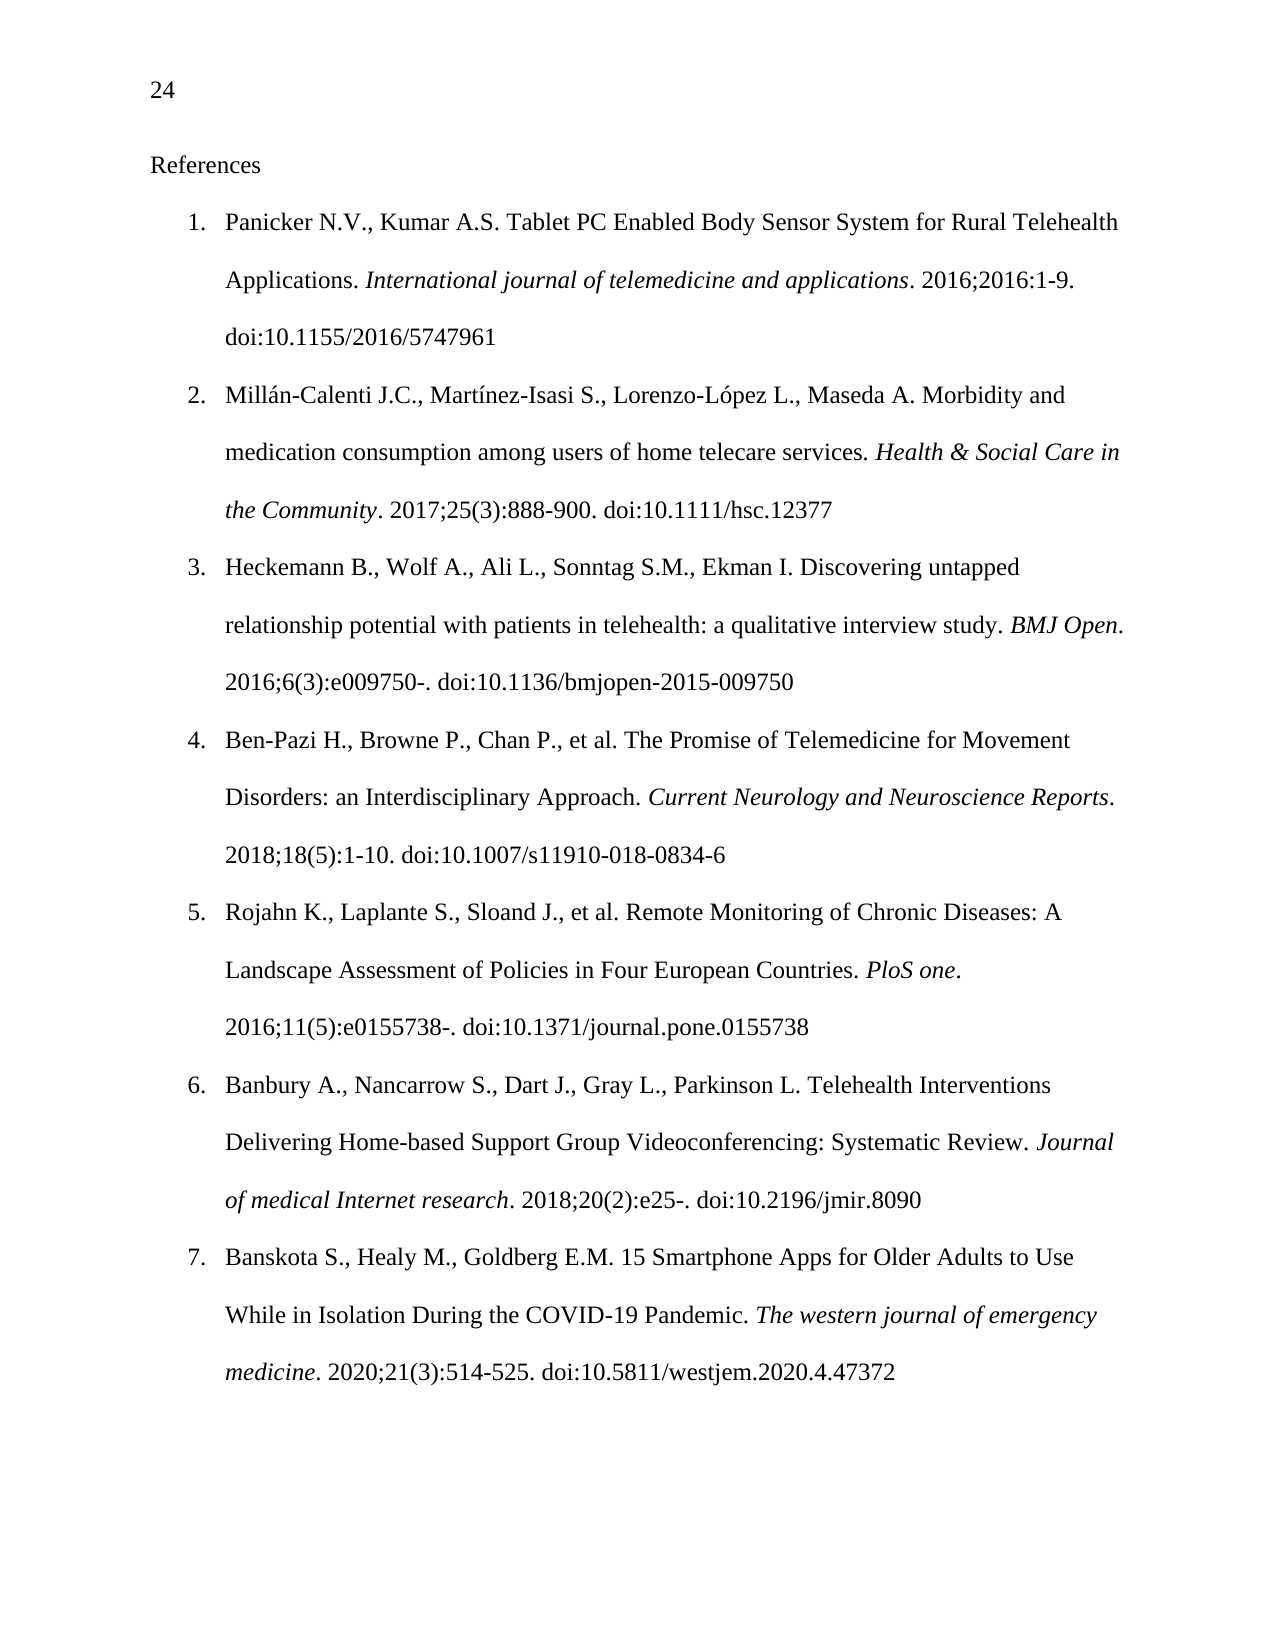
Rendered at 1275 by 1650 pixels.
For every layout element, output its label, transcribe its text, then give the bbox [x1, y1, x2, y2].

list Millán‐Calenti J.C., Martínez‐Isasi S., Lorenzo‐López L., Maseda A. Morbidity and medication consumption among users of home telecare services. Health & Social Care in the Community. 2017;25(3):888-900. doi:10.1111/hsc.12377 [187, 380, 1125, 524]
list Banskota S., Healy M., Goldberg E.M. 15 Smartphone Apps for Older Adults to Use While in Isolation During the COVID-19 Pandemic. The western journal of emergency medicine. 2020;21(3):514-525. doi:10.5811/westjem.2020.4.47372 [187, 1242, 1125, 1386]
text References [150, 150, 1125, 179]
list Panicker N.V., Kumar A.S. Tablet PC Enabled Body Sensor System for Rural Telehealth Applications. International journal of telemedicine and applications. 2016;2016:1-9. doi:10.1155/2016/5747961 [187, 207, 1125, 351]
list Ben-Pazi H., Browne P., Chan P., et al. The Promise of Telemedicine for Movement Disorders: an Interdisciplinary Approach. Current Neurology and Neuroscience Reports. 2018;18(5):1-10. doi:10.1007/s11910-018-0834-6 [187, 725, 1125, 869]
list Heckemann B., Wolf A., Ali L., Sonntag S.M., Ekman I. Discovering untapped relationship potential with patients in telehealth: a qualitative interview study. BMJ Open. 2016;6(3):e009750-. doi:10.1136/bmjopen-2015-009750 [187, 552, 1125, 696]
list Rojahn K., Laplante S., Sloand J., et al. Remote Monitoring of Chronic Diseases: A Landscape Assessment of Policies in Four European Countries. PloS one. 2016;11(5):e0155738-. doi:10.1371/journal.pone.0155738 [187, 897, 1125, 1041]
list Banbury A., Nancarrow S., Dart J., Gray L., Parkinson L. Telehealth Interventions Delivering Home-based Support Group Videoconferencing: Systematic Review. Journal of medical Internet research. 2018;20(2):e25-. doi:10.2196/jmir.8090 [187, 1070, 1125, 1214]
